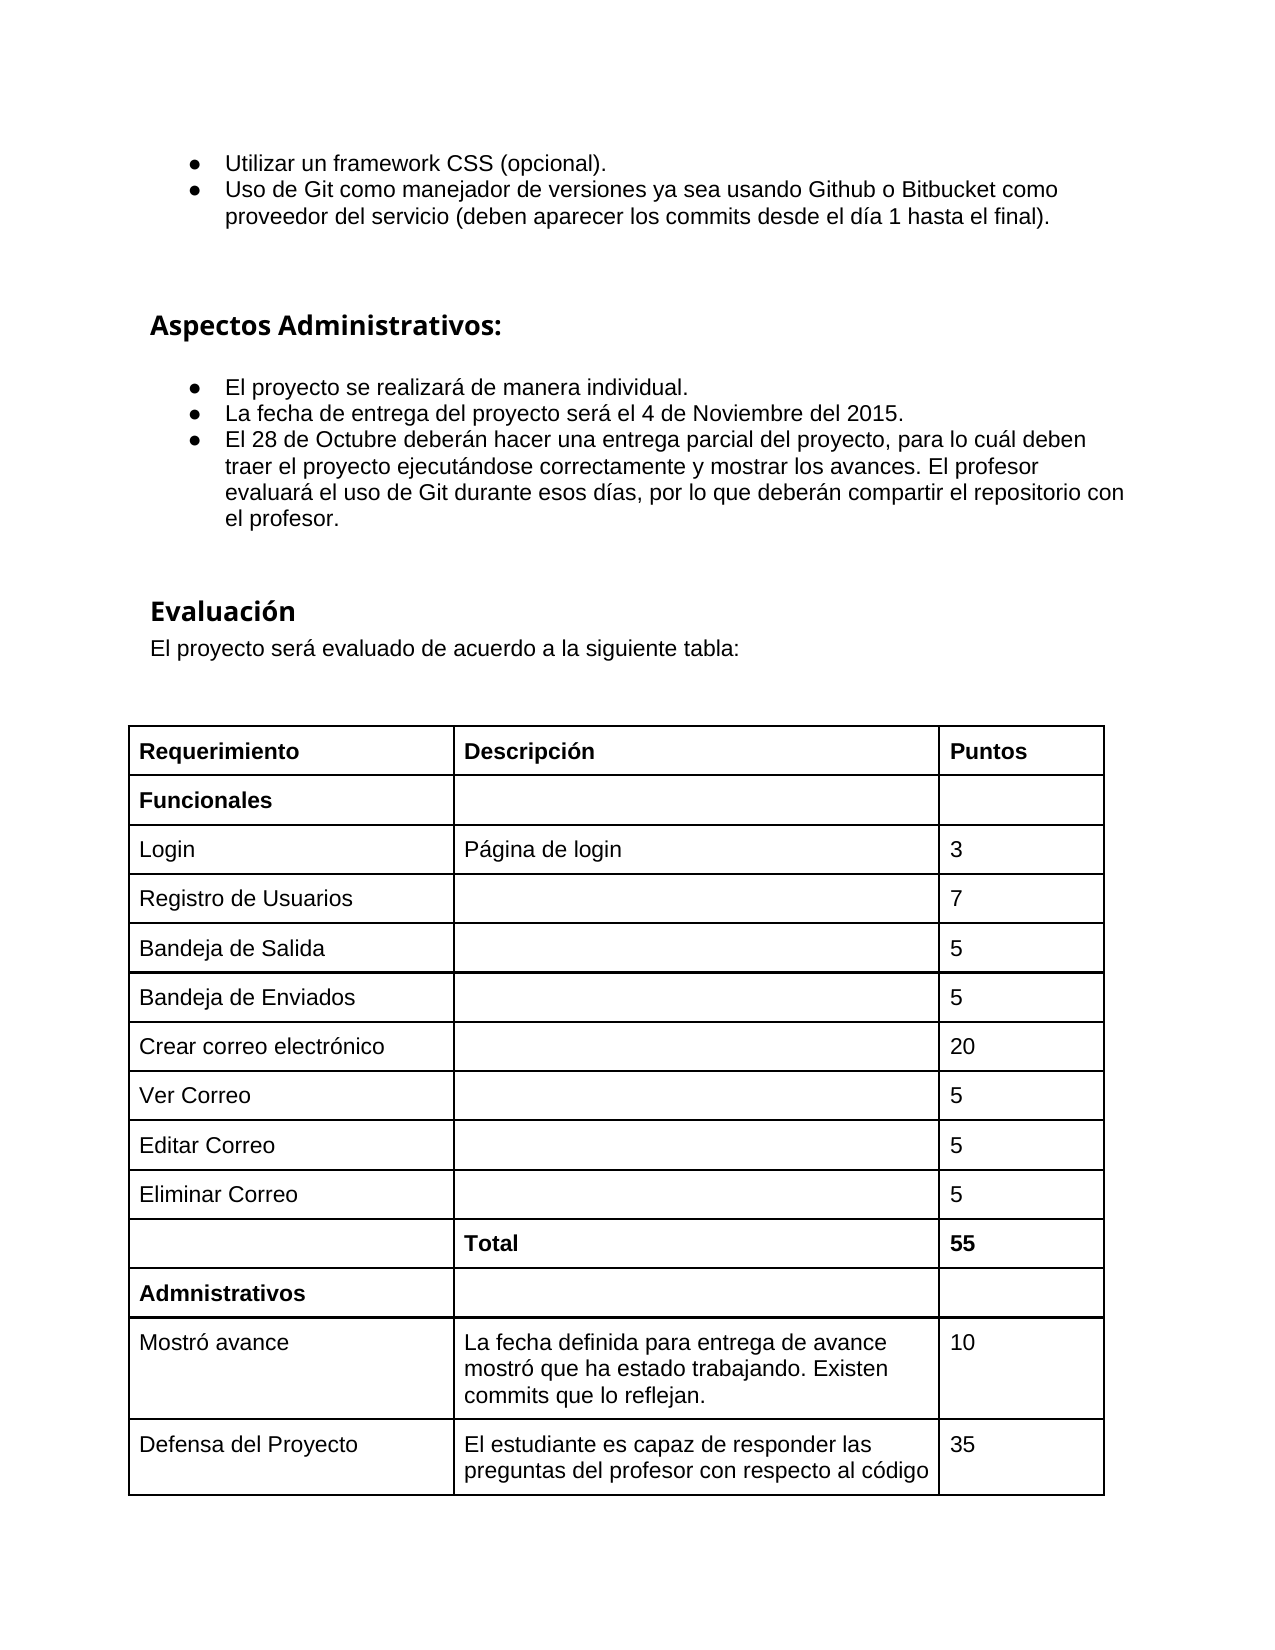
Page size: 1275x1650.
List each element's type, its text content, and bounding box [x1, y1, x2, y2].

text El proyecto será evaluado de acuerdo a la siguiente tabla: [150, 634, 1125, 661]
table_cell Login [130, 826, 453, 873]
table_cell [455, 1171, 938, 1218]
table_cell Funcionales [130, 776, 453, 824]
list La fecha de entrega del proyecto será el 4 de Noviembre del 2015. [188, 400, 1125, 426]
table_cell [940, 1269, 1103, 1316]
table_cell La fecha definida para entrega de avance mostró que ha estado trabajando. Existen commits que lo reflejan. [455, 1319, 938, 1418]
table_cell [455, 924, 938, 971]
table_cell Página de login [455, 826, 938, 873]
table_cell 5 [940, 924, 1103, 971]
list Uso de Git como manejador de versiones ya sea usando Github o Bitbucket como proveedor del servicio (deben aparecer los commits desde el día 1 hasta el final). [188, 176, 1125, 229]
table_cell [455, 875, 938, 922]
table_cell Crear correo electrónico [130, 1023, 453, 1070]
table_cell Registro de Usuarios [130, 875, 453, 922]
table_cell 5 [940, 1121, 1103, 1168]
table_cell [455, 1072, 938, 1119]
table_header Puntos [940, 727, 1103, 774]
table_cell 5 [940, 974, 1103, 1021]
table_cell [455, 776, 938, 824]
table_cell 35 [940, 1420, 1103, 1494]
table_cell Total [455, 1220, 938, 1267]
list El proyecto se realizará de manera individual. [188, 373, 1125, 400]
table_cell Admnistrativos [130, 1269, 453, 1316]
list El 28 de Octubre deberán hacer una entrega parcial del proyecto, para lo cuál deben traer el proyecto ejecutándose correctamente y mostrar los avances. El profesor evaluará el uso de Git durante esos días, por lo que deberán compartir el repositorio con el profesor. [188, 426, 1125, 532]
table_cell [455, 1121, 938, 1168]
table_cell 7 [940, 875, 1103, 922]
table_cell Editar Correo [130, 1121, 453, 1168]
table_cell 5 [940, 1171, 1103, 1218]
table_cell [455, 1023, 938, 1070]
table_header Requerimiento [130, 727, 453, 774]
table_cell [130, 1420, 453, 1494]
text Evaluación [150, 592, 1125, 629]
table_cell Ver Correo [130, 1072, 453, 1119]
table_cell [130, 1220, 453, 1267]
table_cell Eliminar Correo [130, 1171, 453, 1218]
table_cell 3 [940, 826, 1103, 873]
table_cell 10 [940, 1319, 1103, 1418]
table_cell Bandeja de Enviados [130, 974, 453, 1021]
table_cell Mostró avance [130, 1319, 453, 1418]
table_cell 5 [940, 1072, 1103, 1119]
table_cell 55 [940, 1220, 1103, 1267]
table_cell [455, 1269, 938, 1316]
list Utilizar un framework CSS (opcional). [188, 150, 1125, 176]
table_header Descripción [455, 727, 938, 774]
table_cell Bandeja de Salida [130, 924, 453, 971]
table_cell [455, 974, 938, 1021]
table_cell [940, 776, 1103, 824]
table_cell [455, 1420, 938, 1494]
subtitle Aspectos Administrativos: [150, 306, 1125, 343]
table_cell 20 [940, 1023, 1103, 1070]
